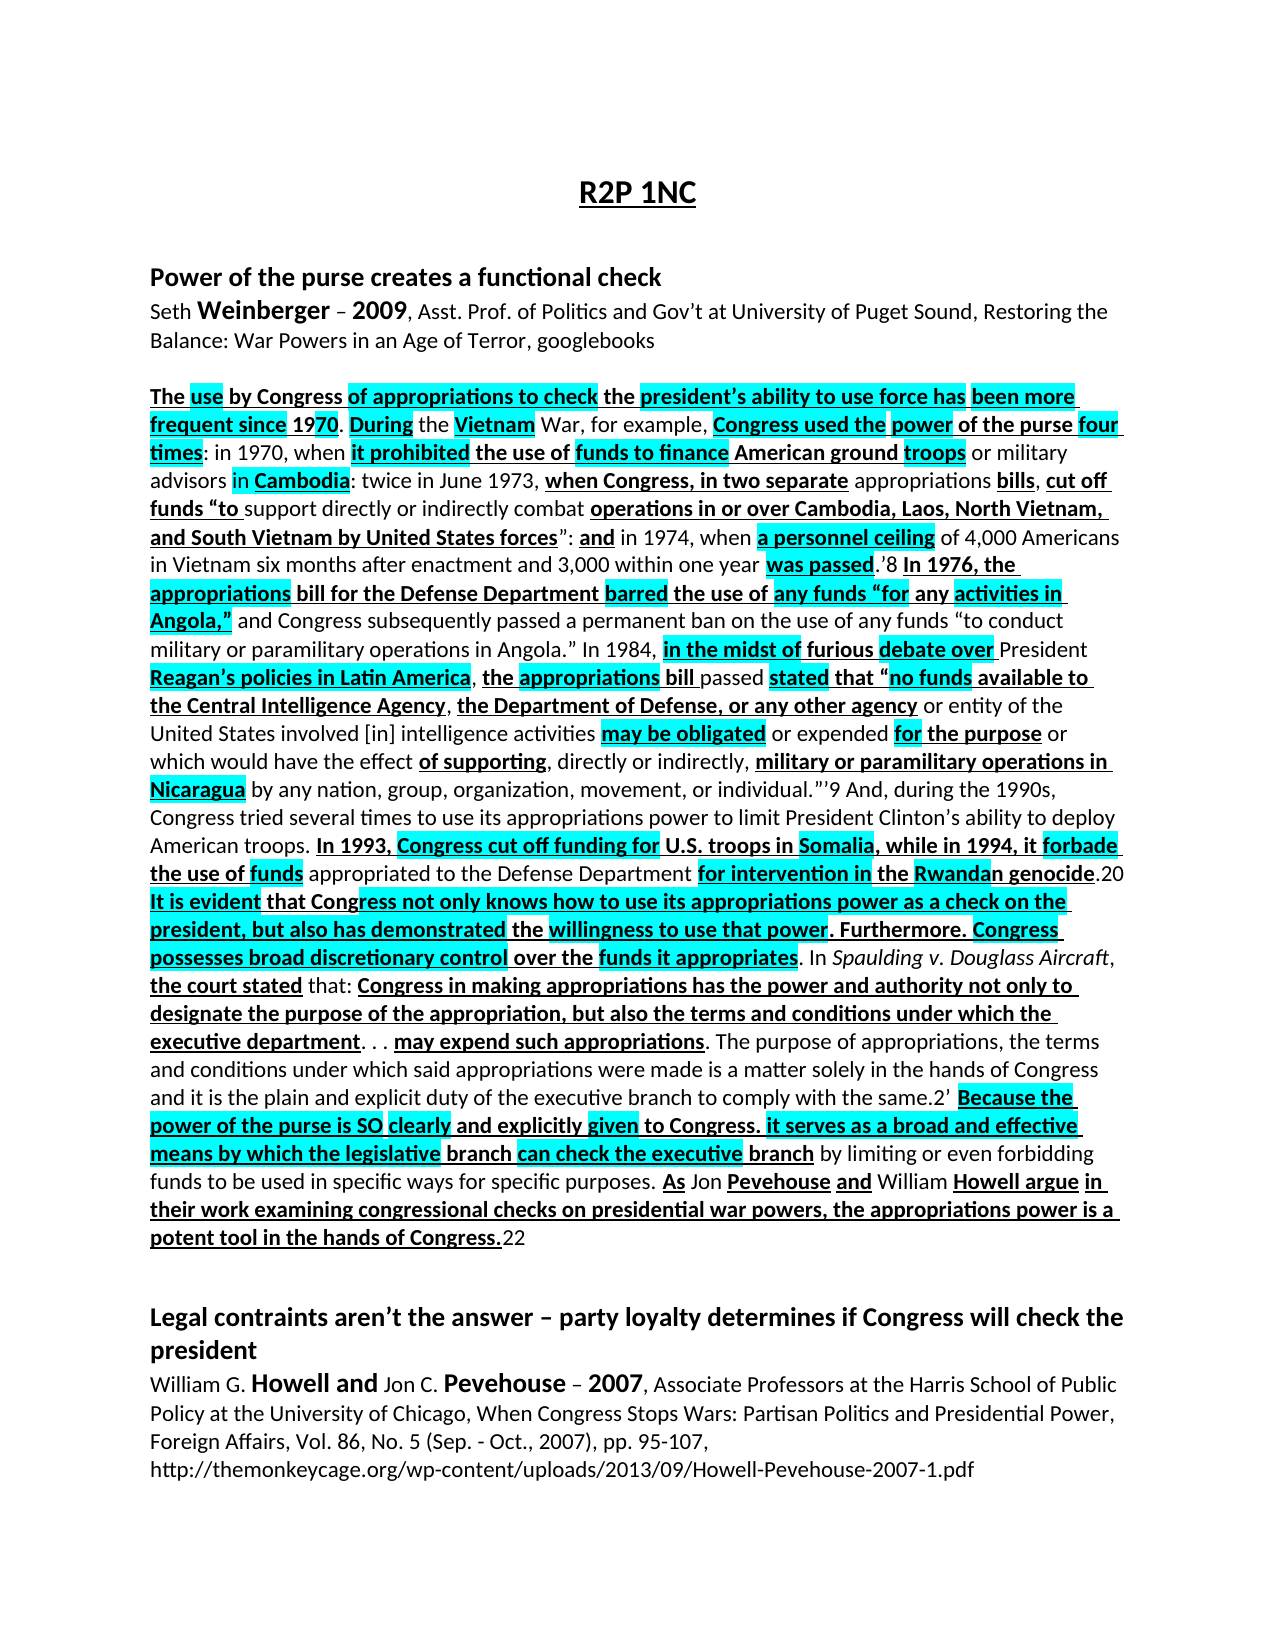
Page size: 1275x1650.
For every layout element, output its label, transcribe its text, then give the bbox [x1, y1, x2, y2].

subtitle Power of the purse creates a functional check [150, 260, 1125, 293]
text William G. Howell and Jon C. Pevehouse – 2007, Associate Professors at the Harris School of Public Policy at the University of Chicago, When Congress Stops Wars: Partisan Politics and Presidential Power, Foreign Affairs, Vol. 86, No. 5 (Sep. - Oct., 2007), pp. 95-107, http://themonkeycage.org/wp-content/uploads/2013/09/Howell-Pevehouse-2007-1.pdf [150, 1366, 1125, 1483]
text Seth Weinberger – 2009, Asst. Prof. of Politics and Gov’t at University of Puget Sound, Restoring the Balance: War Powers in an Age of Terror, googlebooks [150, 293, 1125, 354]
subtitle R2P 1NC [150, 171, 1125, 212]
text The use by Congress of appropriations to check the president’s ability to use force has been more frequent since 1970. During the Vietnam War, for example, Congress used the power of the purse four times: in 1970, when it prohibited the use of funds to finance American ground troops or military advisors in Cambodia: twice in June 1973, when Congress, in two separate appropriations bills, cut off funds “to support directly or indirectly combat operations in or over Cambodia, Laos, North Vietnam, and South Vietnam by United States forces”: and in 1974, when a personnel ceiling of 4,000 Americans in Vietnam six months after enactment and 3,000 within one year was passed.’8 In 1976, the appropriations bill for the Defense Department barred the use of any funds “for any activities in Angola,” and Congress subsequently passed a permanent ban on the use of any funds “to conduct military or paramilitary operations in Angola.” In 1984, in the midst of furious debate over President Reagan’s policies in Latin America, the appropriations bill passed stated that “no funds available to the Central Intelligence Agency, the Department of Defense, or any other agency or entity of the United States involved [in] intelligence activities may be obligated or expended for the purpose or which would have the effect of supporting, directly or indirectly, military or paramilitary operations in Nicaragua by any nation, group, organization, movement, or individual.”’9 And, during the 1990s, Congress tried several times to use its appropriations power to limit President Clinton’s ability to deploy American troops. In 1993, Congress cut off funding for U.S. troops in Somalia, while in 1994, it forbade the use of funds appropriated to the Defense Department for intervention in the Rwandan genocide.20 It is evident that Congress not only knows how to use its appropriations power as a check on the president, but also has demonstrated the willingness to use that power. Furthermore. Congress possesses broad discretionary control over the funds it appropriates. In Spaulding v. Douglass Aircraft, the court stated that: Congress in making appropriations has the power and authority not only to designate the purpose of the appropriation, but also the terms and conditions under which the executive department. . . may expend such appropriations. The purpose of appropriations, the terms and conditions under which said appropriations were made is a matter solely in the hands of Congress and it is the plain and explicit duty of the executive branch to comply with the same.2’ Because the power of the purse is SO clearly and explicitly given to Congress. it serves as a broad and effective means by which the legislative branch can check the executive branch by limiting or even forbidding funds to be used in specific ways for specific purposes. As Jon Pevehouse and William Howell argue in their work examining congressional checks on presidential war powers, the appropriations power is a potent tool in the hands of Congress.22 [150, 382, 1125, 1251]
subtitle Legal contraints aren’t the answer – party loyalty determines if Congress will check the president [150, 1300, 1125, 1366]
